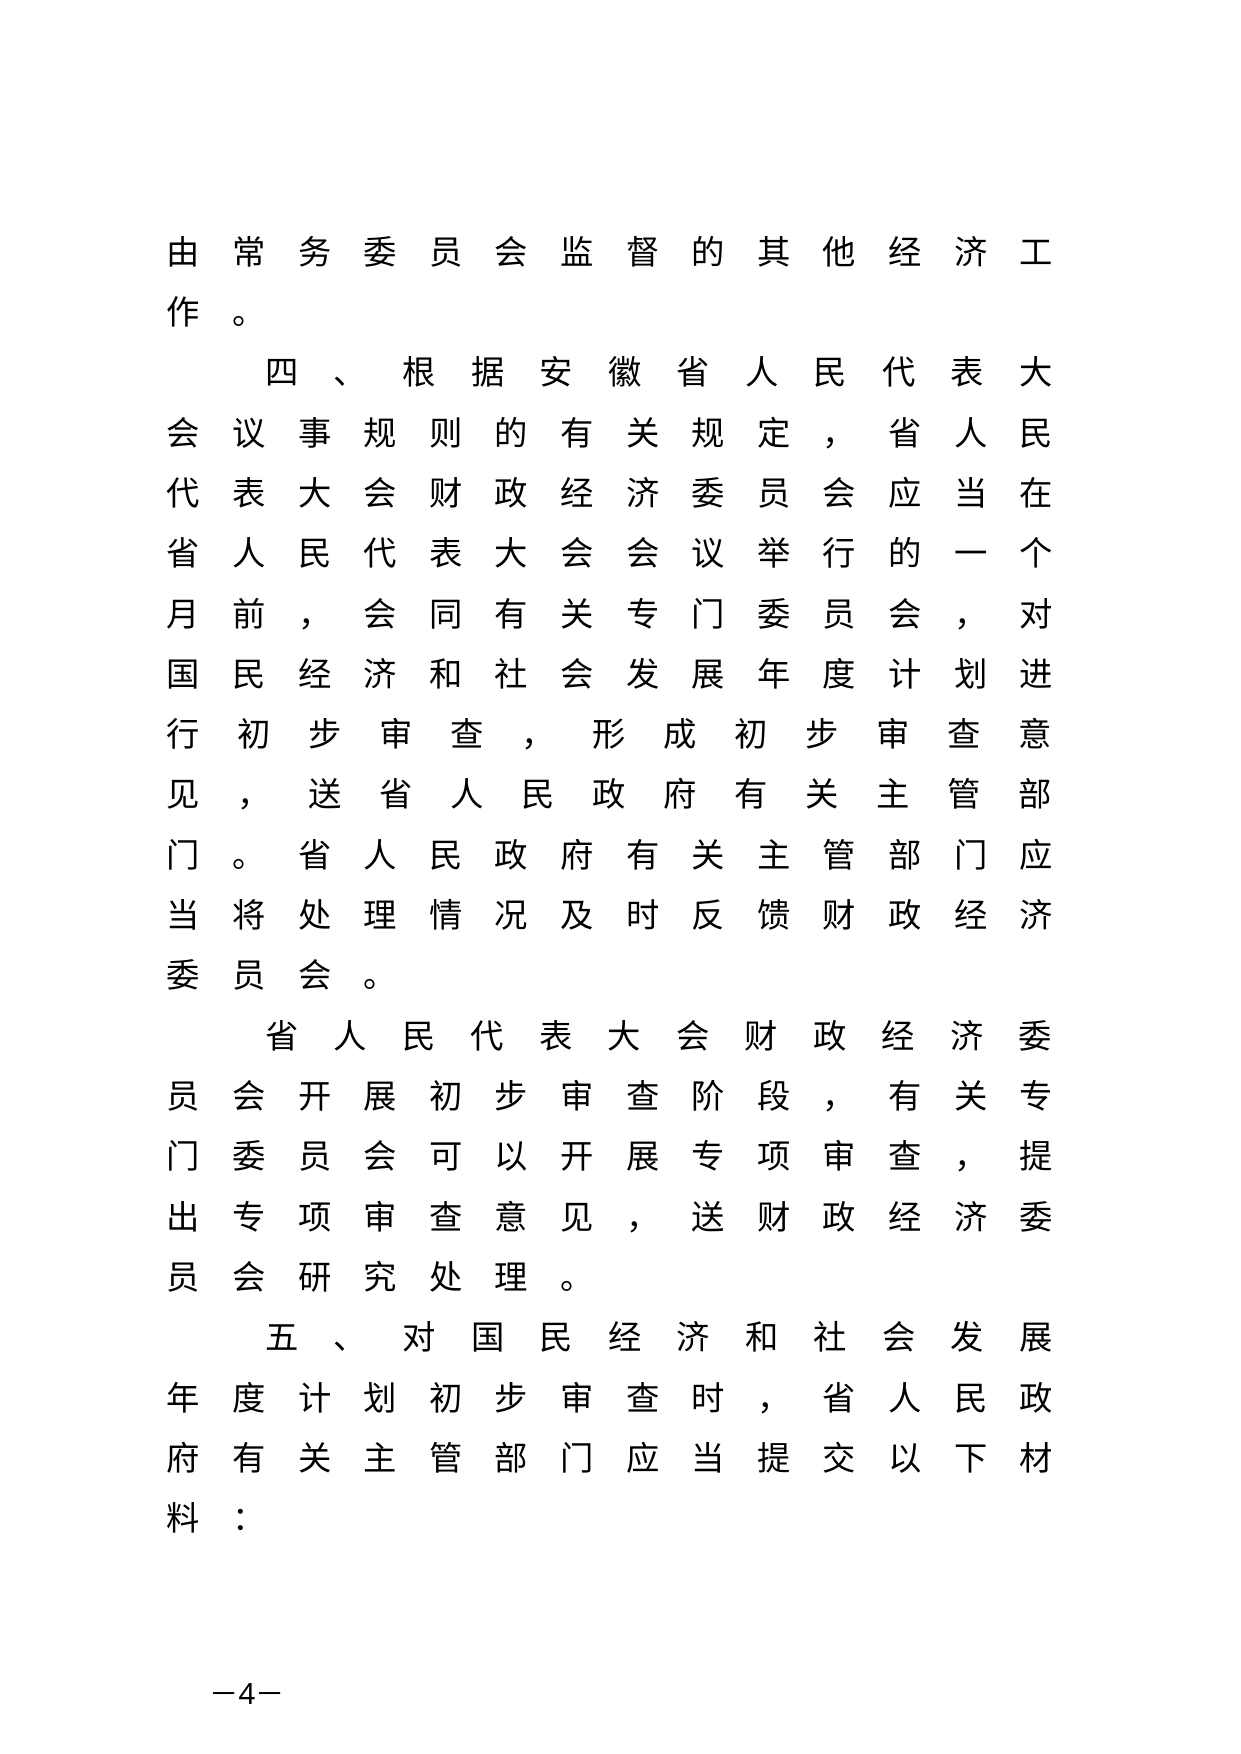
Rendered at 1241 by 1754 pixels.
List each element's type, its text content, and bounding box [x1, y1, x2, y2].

text 省人民代表大会财政经济委员会开展初步审查阶段，有关专门委员会可以开展专项审查，提出专项审查意见，送财政经济委员会研究处理。 [167, 1003, 1085, 1305]
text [167, 219, 1085, 340]
text 四、根据安徽省人民代表大会议事规则的有关规定，省人民代表大会财政经济委员会应当在省人民代表大会会议举行的一个月前，会同有关专门委员会，对国民经济和社会发展年度计划进行初步审查，形成初步审查意见，送省人民政府有关主管部门。省人民政府有关主管部门应当将处理情况及时反馈财政经济委员会。 [167, 340, 1085, 1003]
text 五、对国民经济和社会发展年度计划初步审查时，省人民政府有关主管部门应当提交以下材料： [167, 1305, 1085, 1546]
